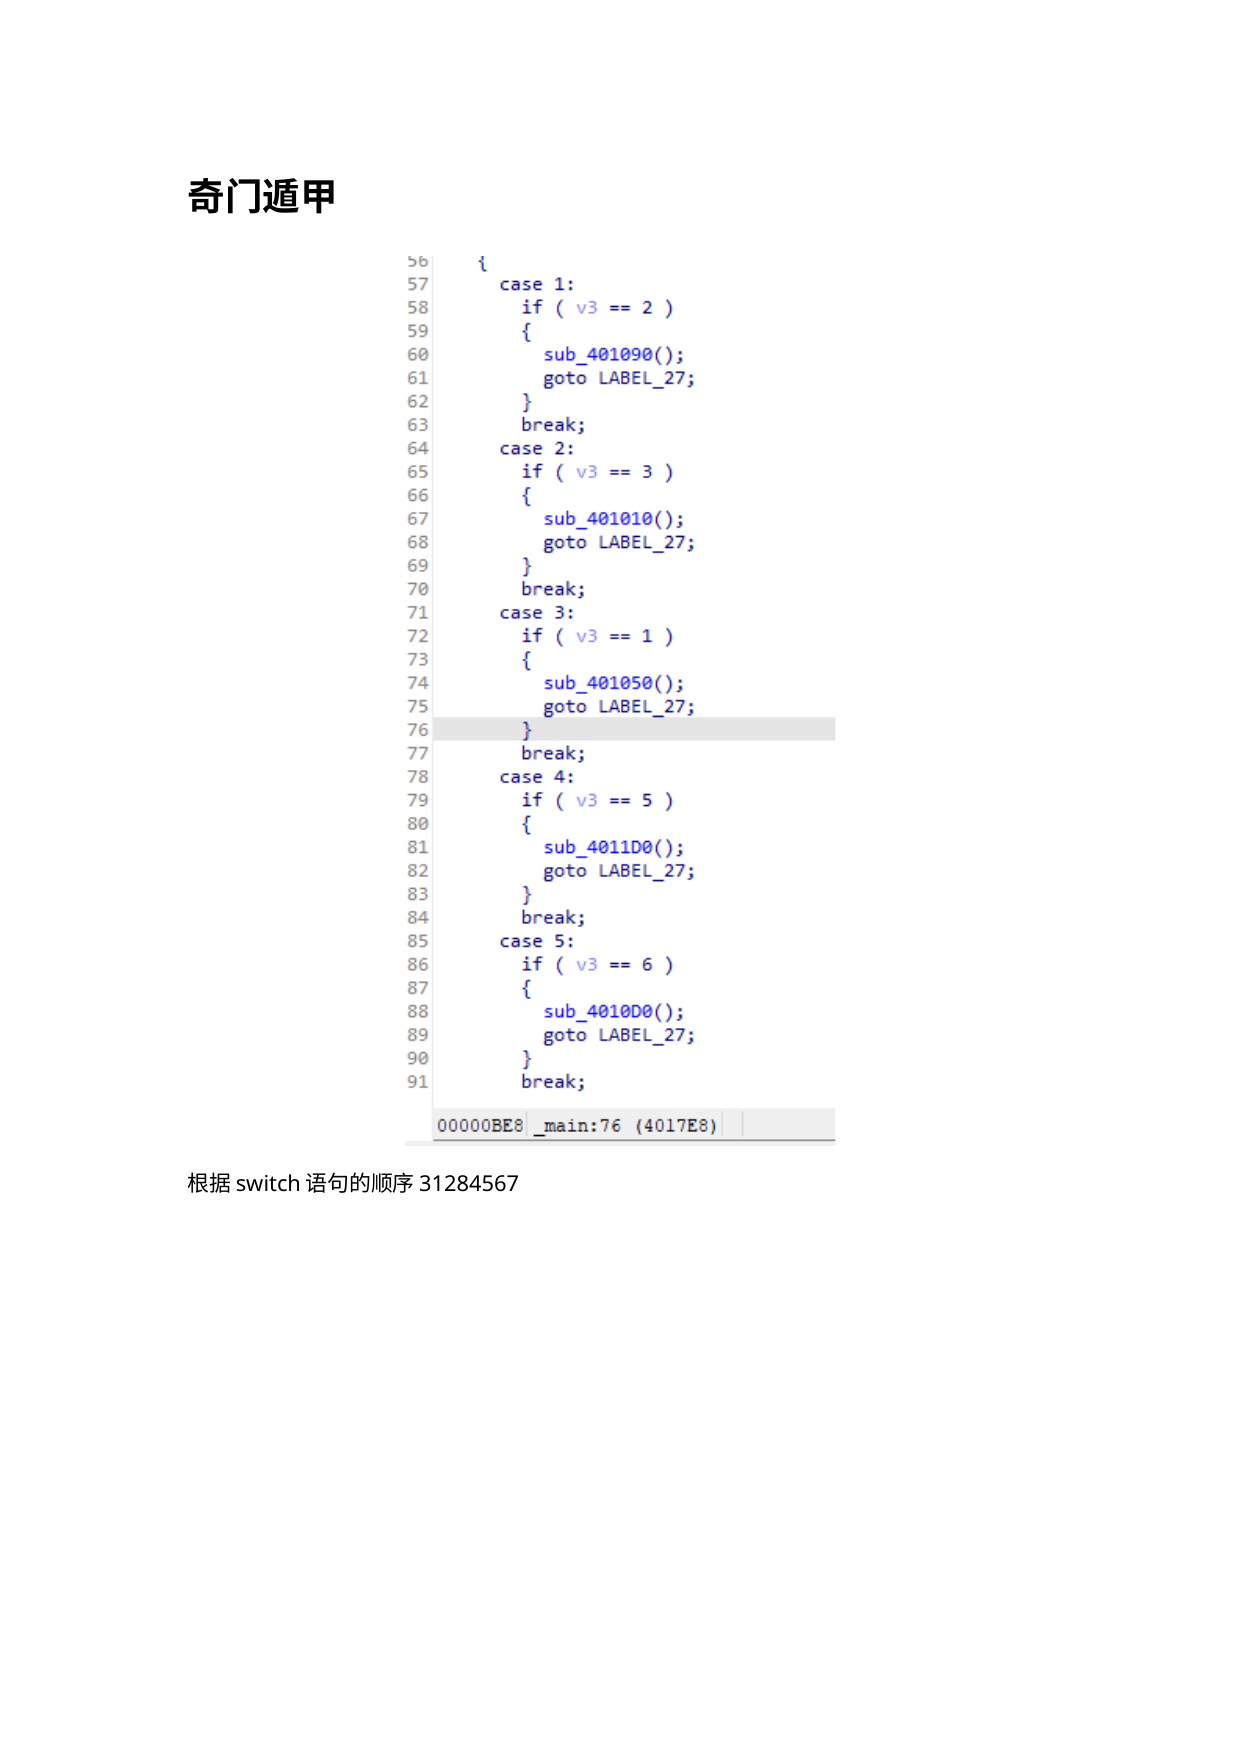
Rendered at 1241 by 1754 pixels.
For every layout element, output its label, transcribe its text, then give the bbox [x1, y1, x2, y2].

text 根据switch语句的顺序31284567 [187, 1166, 1053, 1199]
picture [404, 256, 836, 1146]
subtitle 奇门遁甲 [187, 162, 1053, 227]
